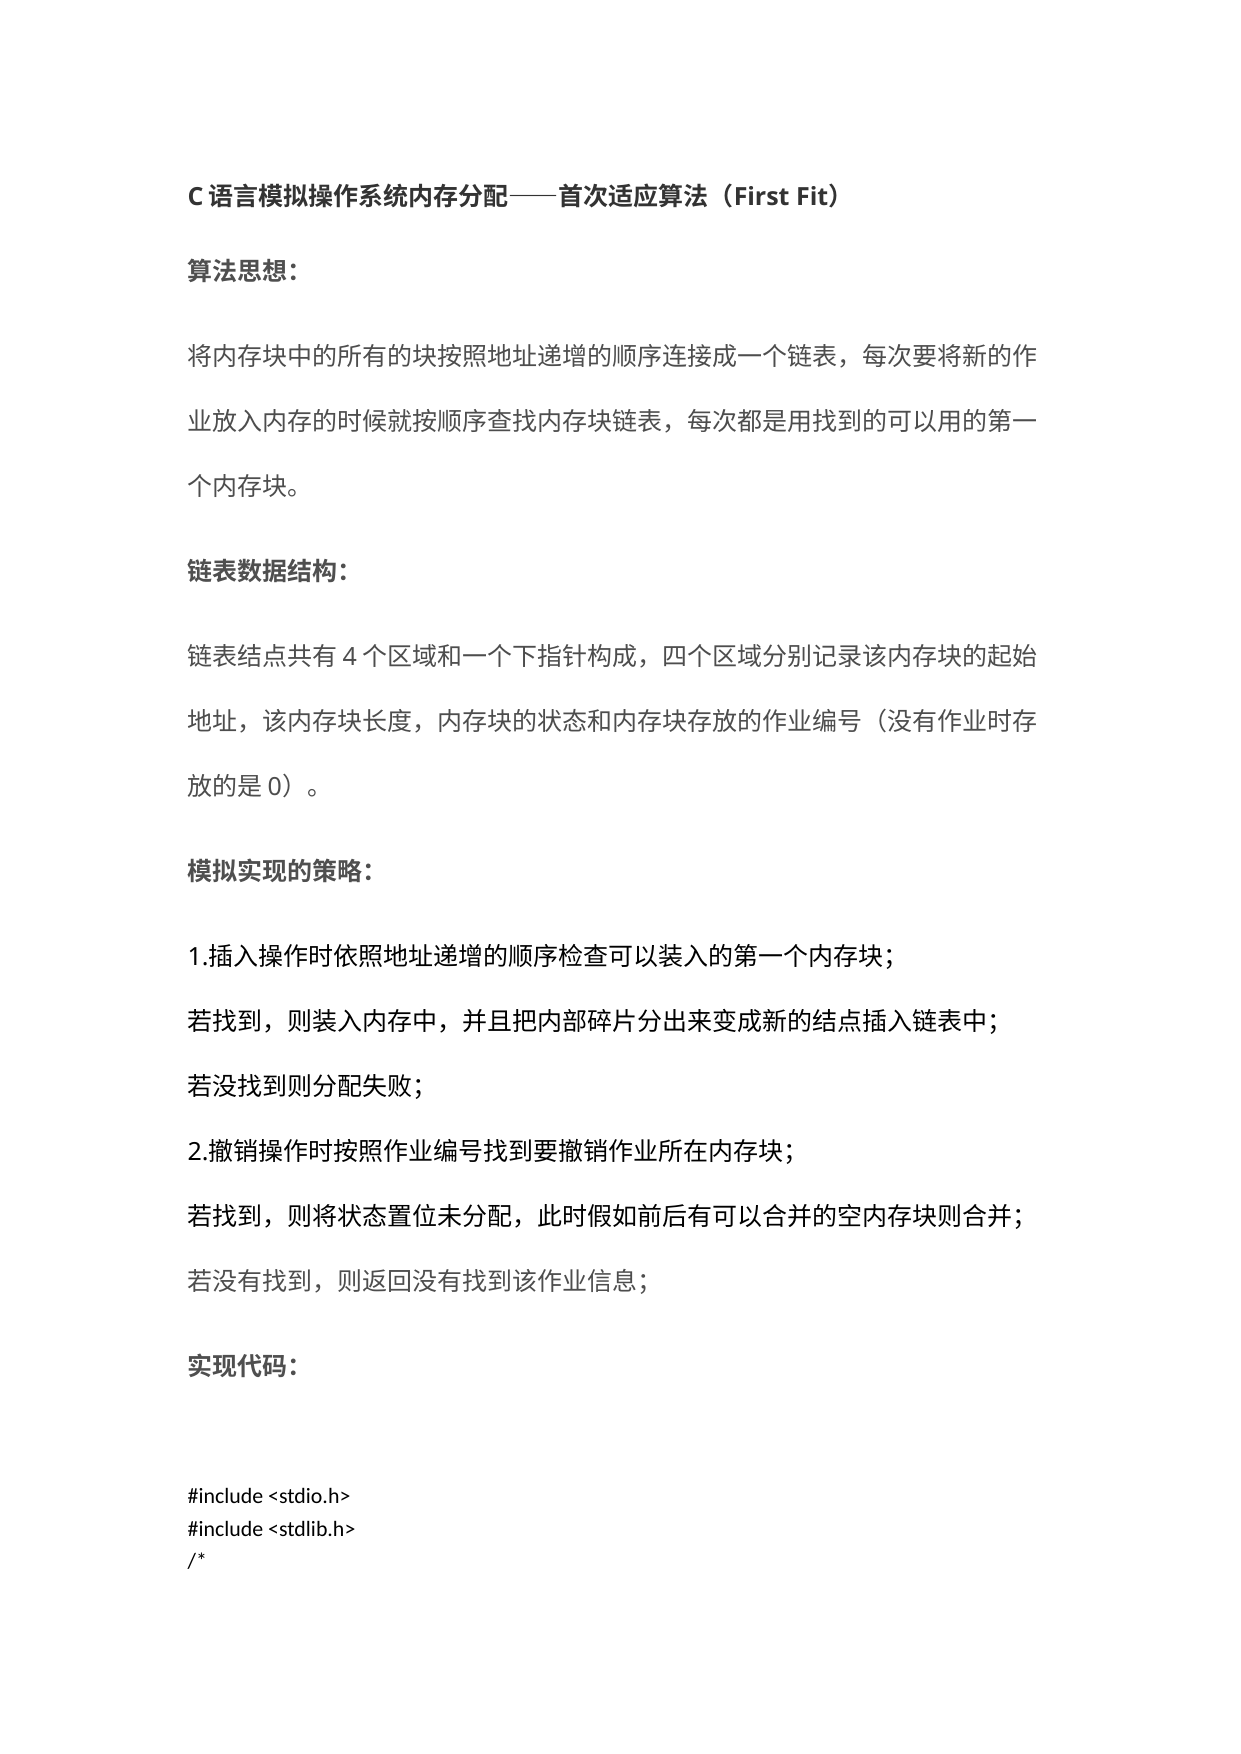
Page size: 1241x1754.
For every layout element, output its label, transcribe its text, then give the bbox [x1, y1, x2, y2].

text #include <stdio.h> [187, 1482, 1053, 1514]
text /* [187, 1547, 1053, 1579]
text 若没有找到，则返回没有找到该作业信息； [187, 1247, 1053, 1312]
subtitle 模拟实现的策略： [187, 837, 1053, 902]
subtitle 实现代码： [187, 1332, 1053, 1397]
text 链表结点共有4个区域和一个下指针构成，四个区域分别记录该内存块的起始地址，该内存块长度，内存块的状态和内存块存放的作业编号（没有作业时存放的是0）。 [187, 622, 1053, 817]
subtitle 算法思想： [187, 237, 1053, 302]
text #include <stdlib.h> [187, 1514, 1053, 1547]
text 1.插入操作时依照地址递增的顺序检查可以装入的第一个内存块； 若找到，则装入内存中，并且把内部碎片分出来变成新的结点插入链表中； 若没找到则分配失败； 2.撤销操作时按照作业编号找到要撤销作业所在内存块； 若找到，则将状态置位未分配，此时假如前后有可以合并的空内存块则合并； [187, 922, 1053, 1247]
subtitle 链表数据结构： [187, 537, 1053, 602]
subtitle C语言模拟操作系统内存分配——首次适应算法（First Fit） [187, 162, 1053, 227]
text 将内存块中的所有的块按照地址递增的顺序连接成一个链表，每次要将新的作业放入内存的时候就按顺序查找内存块链表，每次都是用找到的可以用的第一个内存块。 [187, 322, 1053, 517]
